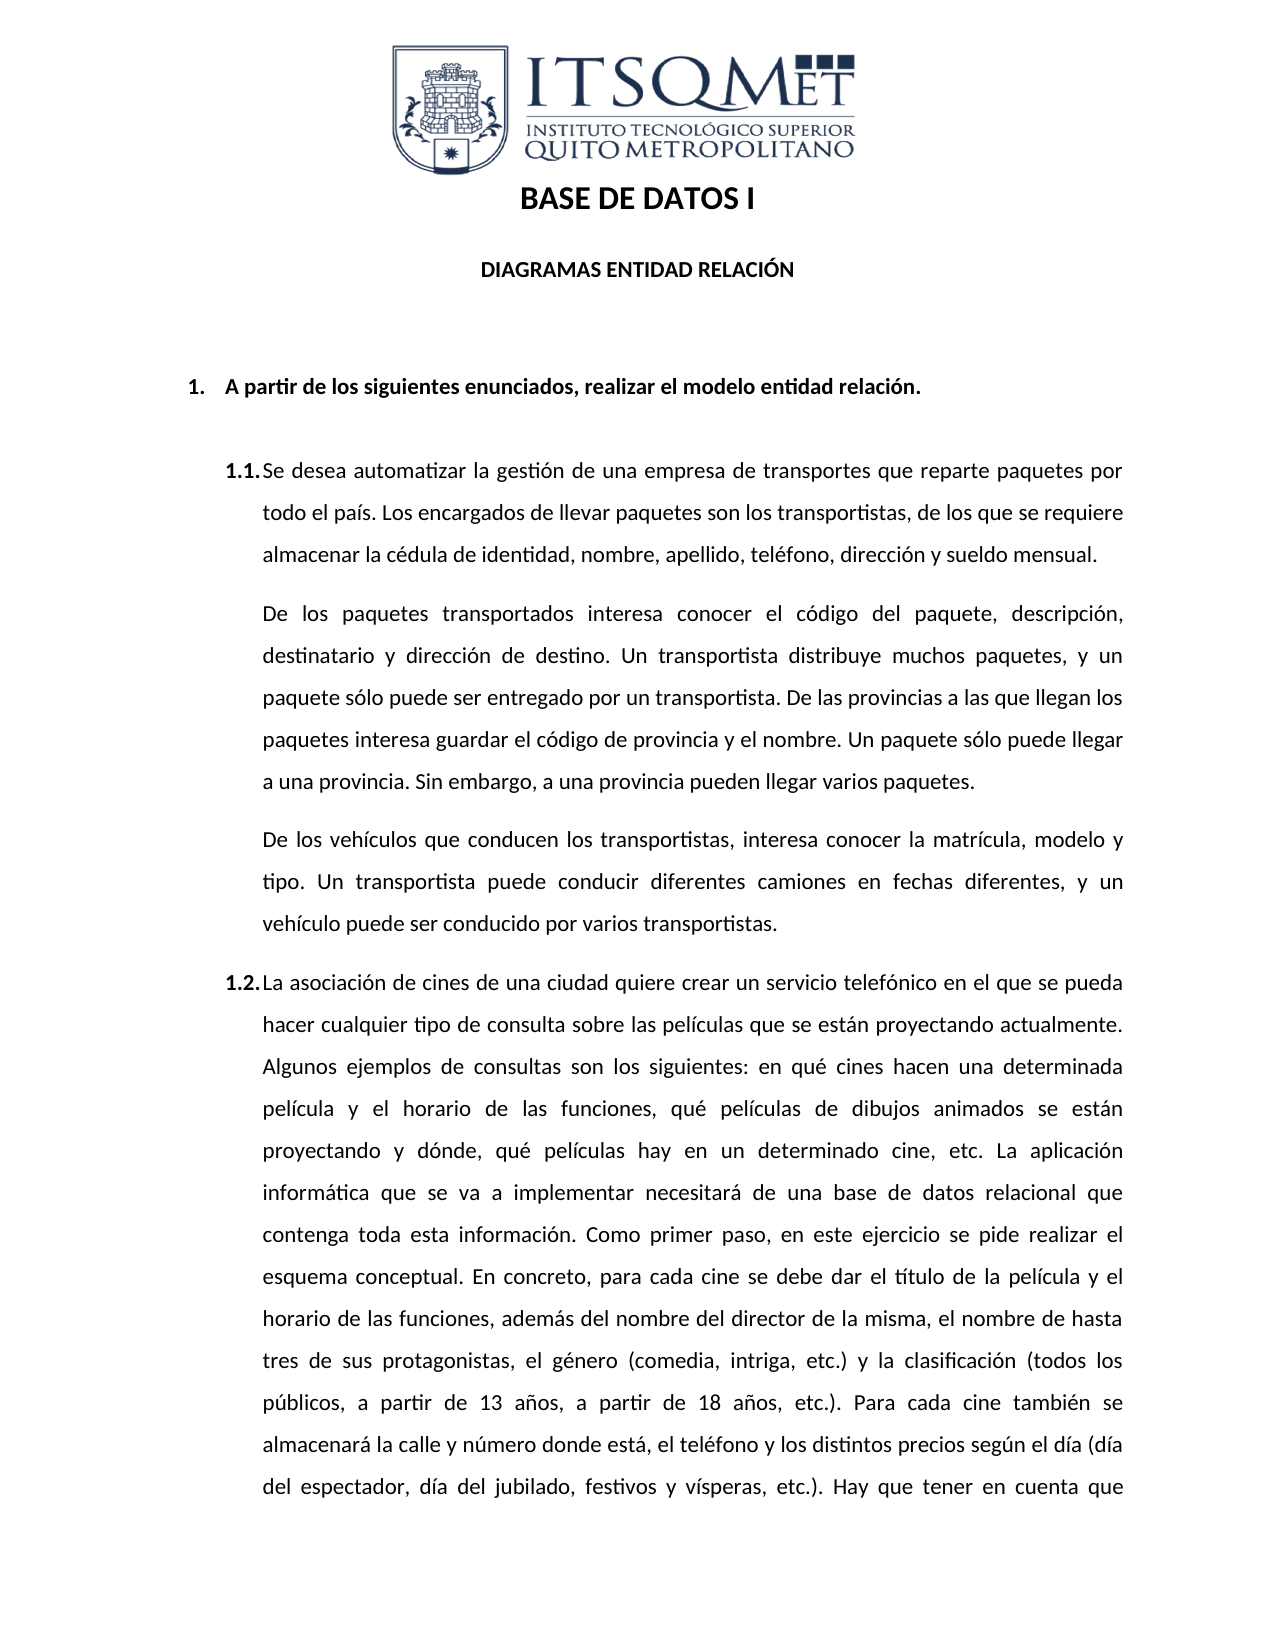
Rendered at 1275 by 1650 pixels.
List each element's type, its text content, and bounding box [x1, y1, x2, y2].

text BASE DE DATOS I [150, 177, 1125, 218]
text De los paquetes transportados interesa conocer el código del paquete, descripción, destinatario y dirección de destino. Un transportista distribuye muchos paquetes, y un paquete sólo puede ser entregado por un transportista. De las provincias a las que llegan los paquetes interesa guardar el código de provincia y el nombre. Un paquete sólo puede llegar a una provincia. Sin embargo, a una provincia pueden llegar varios paquetes. [262, 599, 1125, 795]
text De los vehículos que conducen los transportistas, interesa conocer la matrícula, modelo y tipo. Un transportista puede conducir diferentes camiones en fechas diferentes, y un vehículo puede ser conducido por varios transportistas. [262, 825, 1125, 937]
list Se desea automatizar la gestión de una empresa de transportes que reparte paquetes por todo el país. Los encargados de llevar paquetes son los transportistas, de los que se requiere almacenar la cédula de identidad, nombre, apellido, teléfono, dirección y sueldo mensual. [225, 456, 1125, 568]
text DIAGRAMAS ENTIDAD RELACIÓN [150, 255, 1125, 283]
list A partir de los siguientes enunciados, realizar el modelo entidad relación. [187, 372, 1125, 400]
picture [389, 43, 884, 176]
